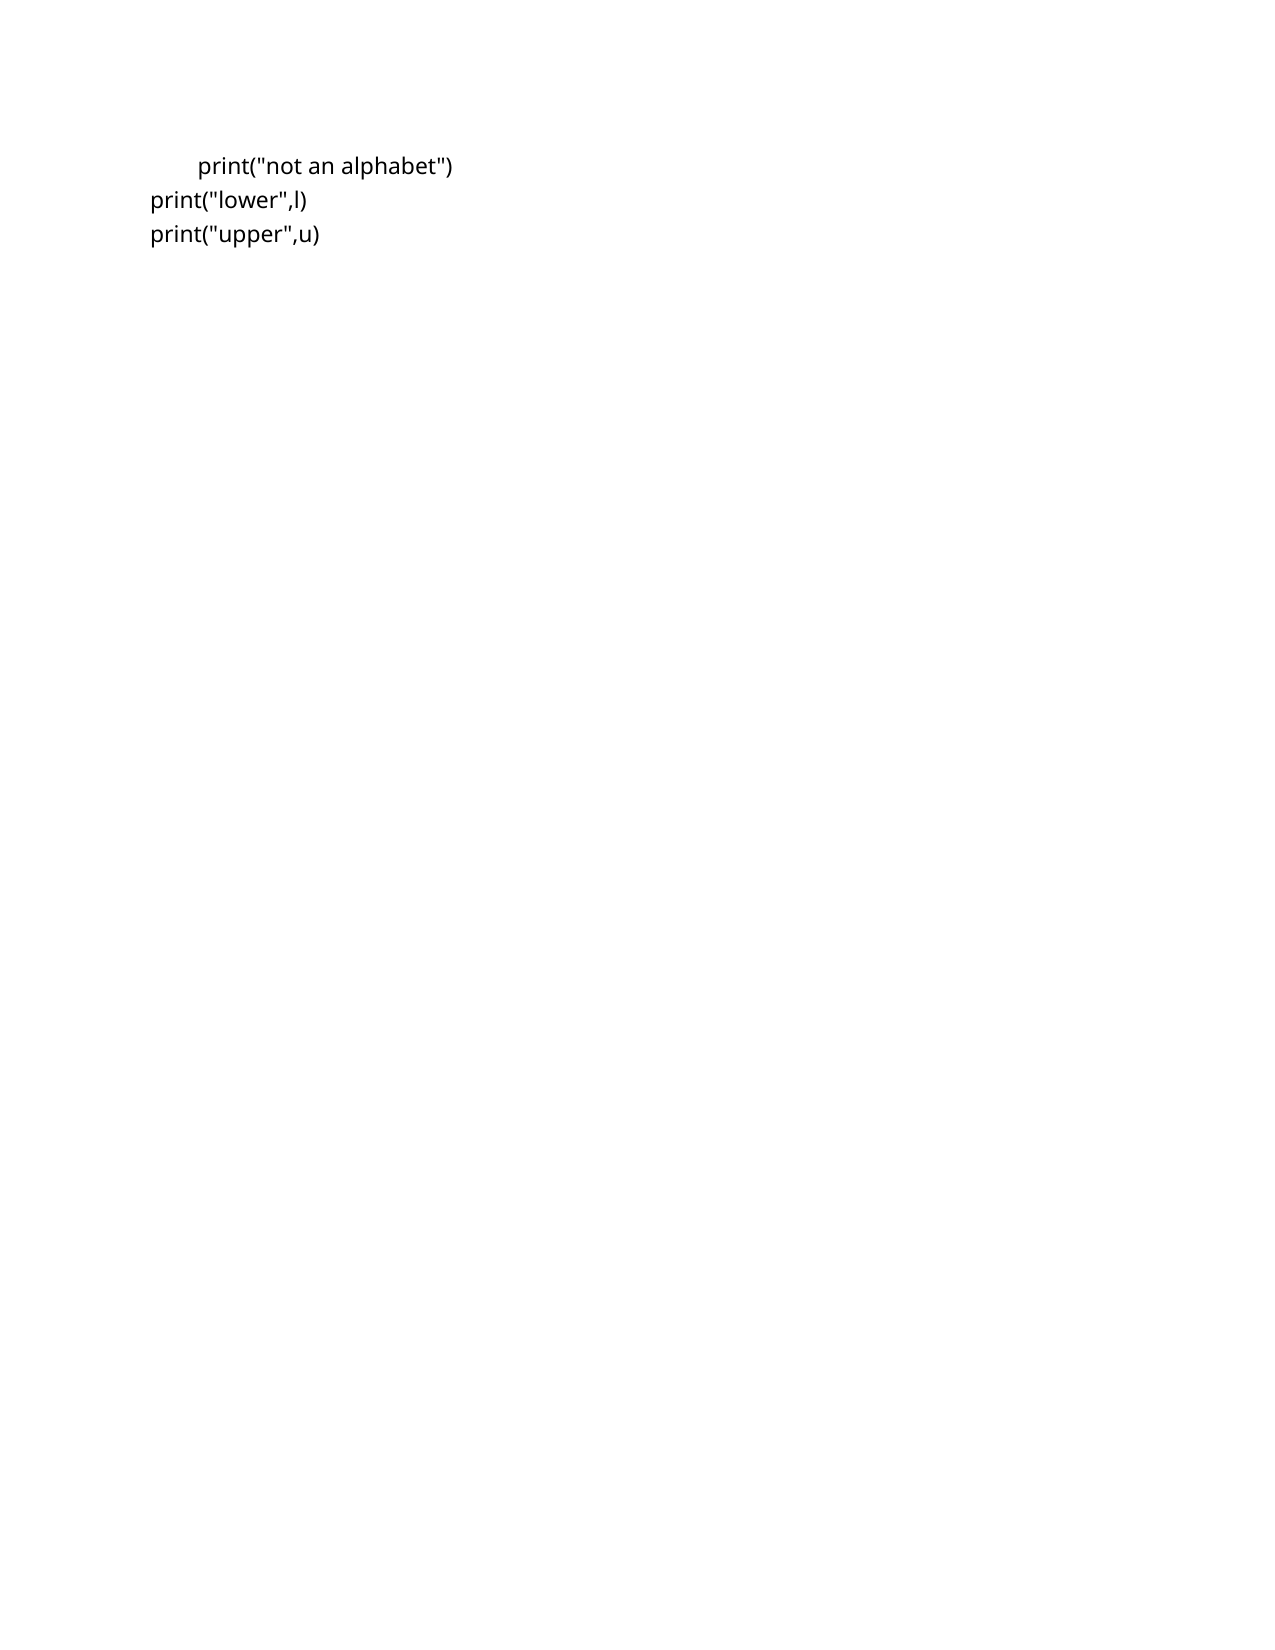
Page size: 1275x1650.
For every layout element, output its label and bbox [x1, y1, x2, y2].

text [150, 150, 1125, 249]
